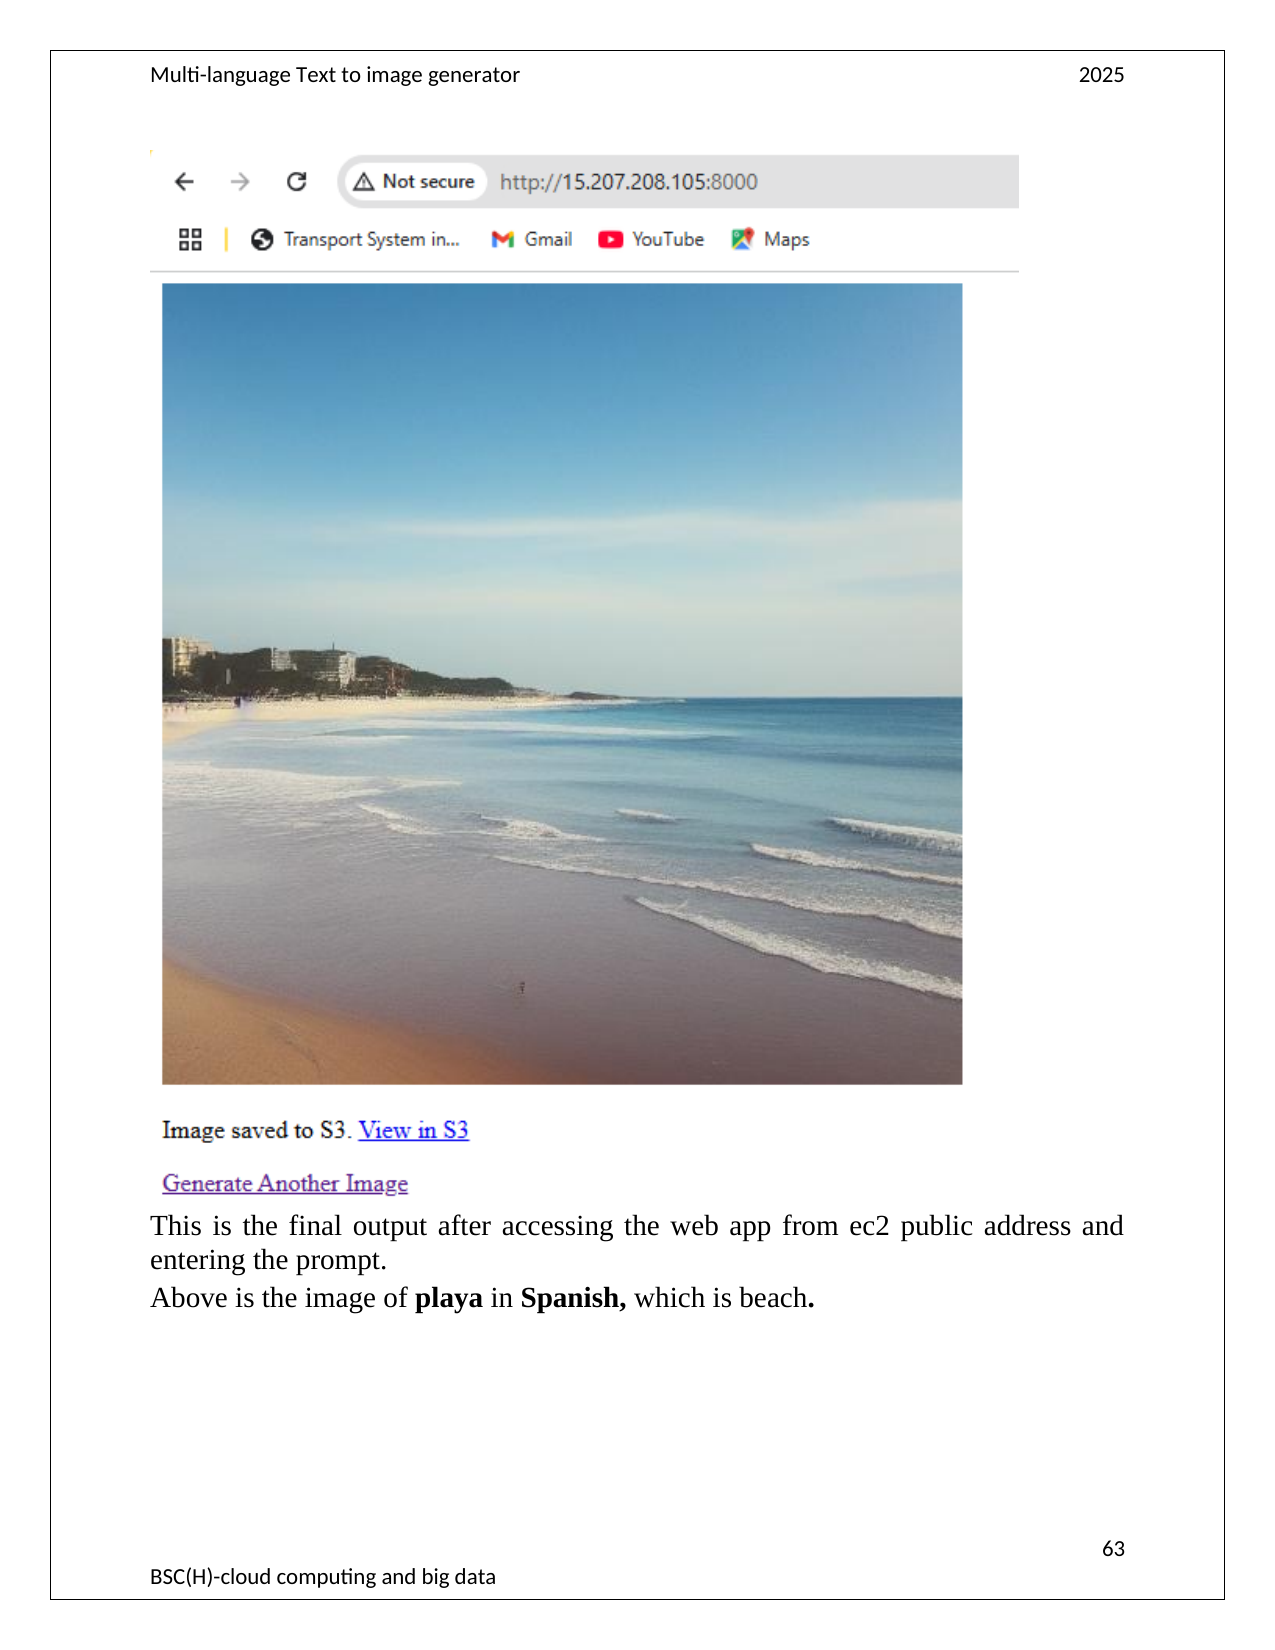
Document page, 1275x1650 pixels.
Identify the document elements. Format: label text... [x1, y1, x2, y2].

text Above is the image of playa in Spanish, which is beach. [150, 1281, 1125, 1314]
text This is the final output after accessing the web app from ec2 public address and entering the prompt. [150, 1208, 1125, 1275]
picture [150, 150, 1019, 1204]
